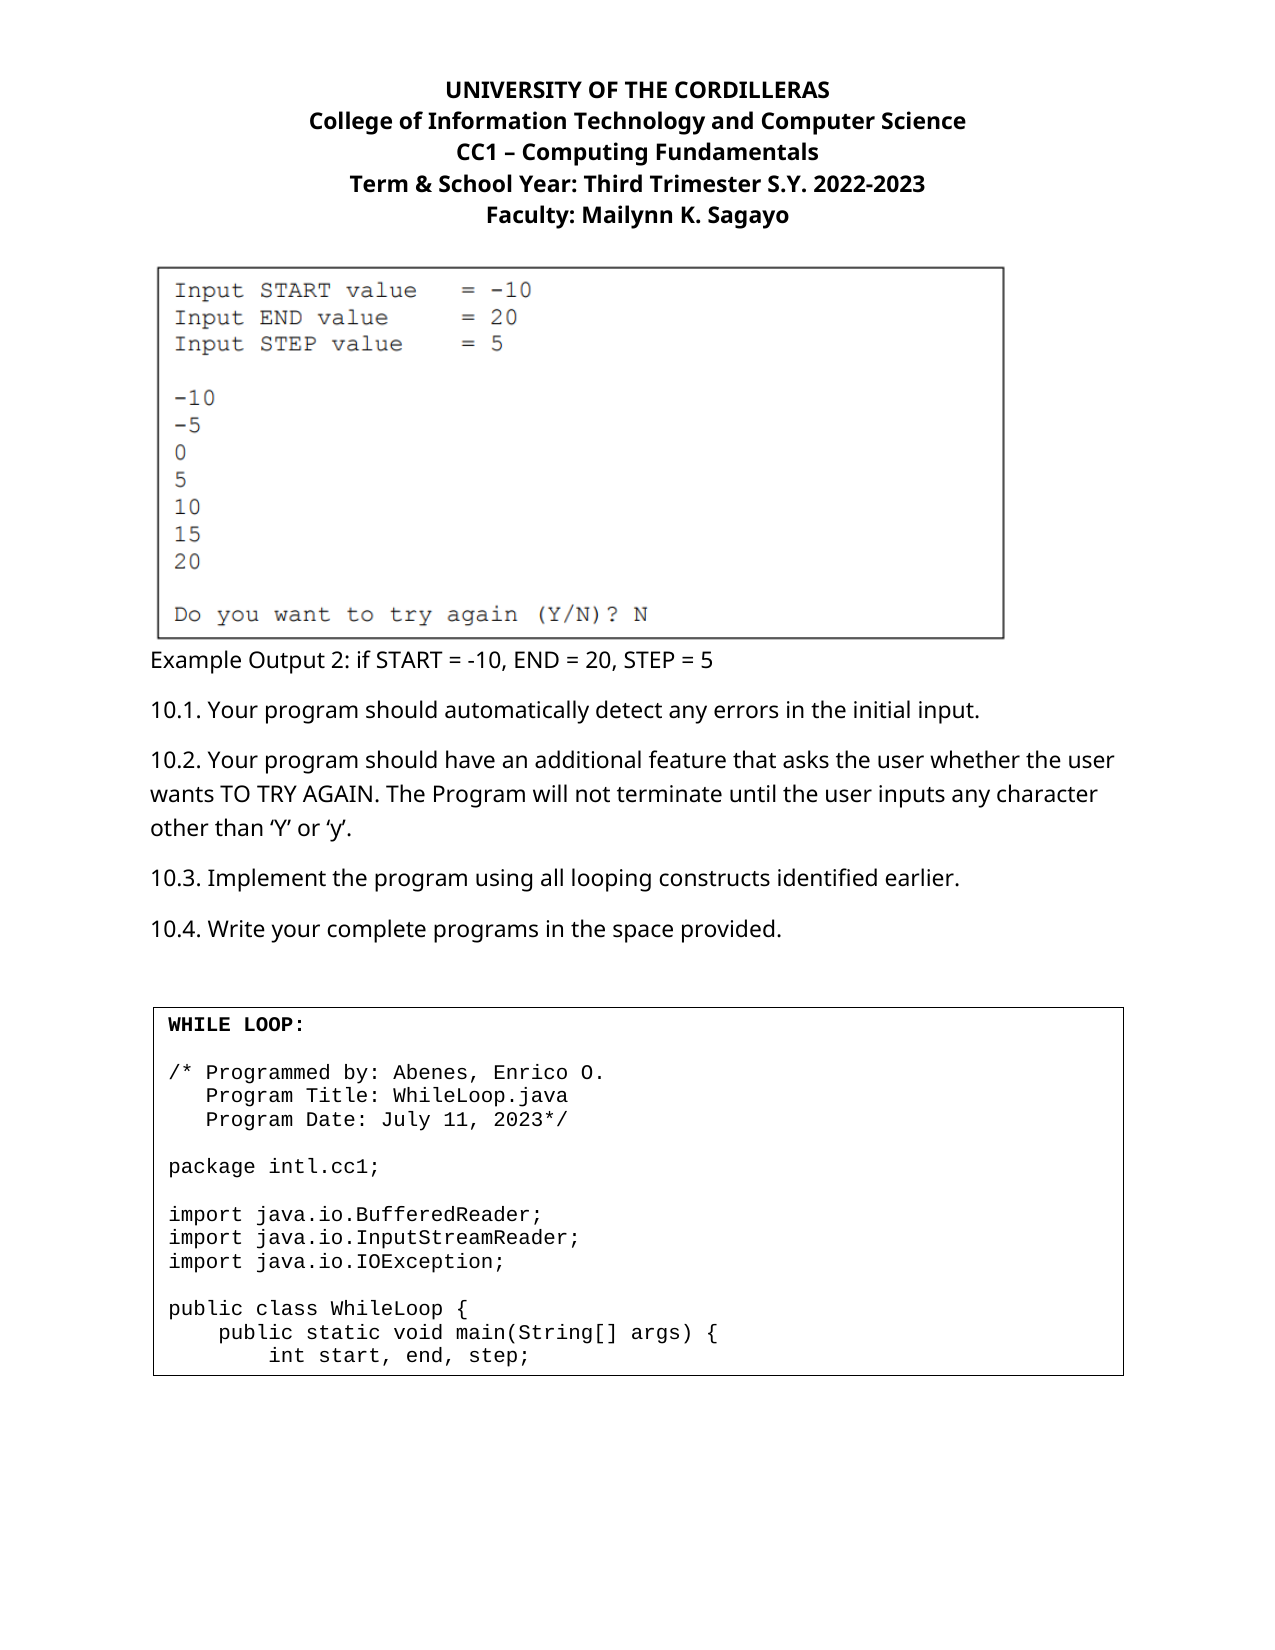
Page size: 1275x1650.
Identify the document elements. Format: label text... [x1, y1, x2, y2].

picture [150, 260, 1012, 642]
text 10.3. Implement the program using all looping constructs identified earlier. [150, 862, 1125, 894]
text 10.1. Your program should automatically detect any errors in the initial input. [150, 694, 1125, 725]
text 10.4. Write your complete programs in the space provided. [150, 913, 1125, 944]
text 10.2. Your program should have an additional feature that asks the user whether the user wants TO TRY AGAIN. The Program will not terminate until the user inputs any character other than ‘Y’ or ‘y’. [150, 744, 1125, 843]
